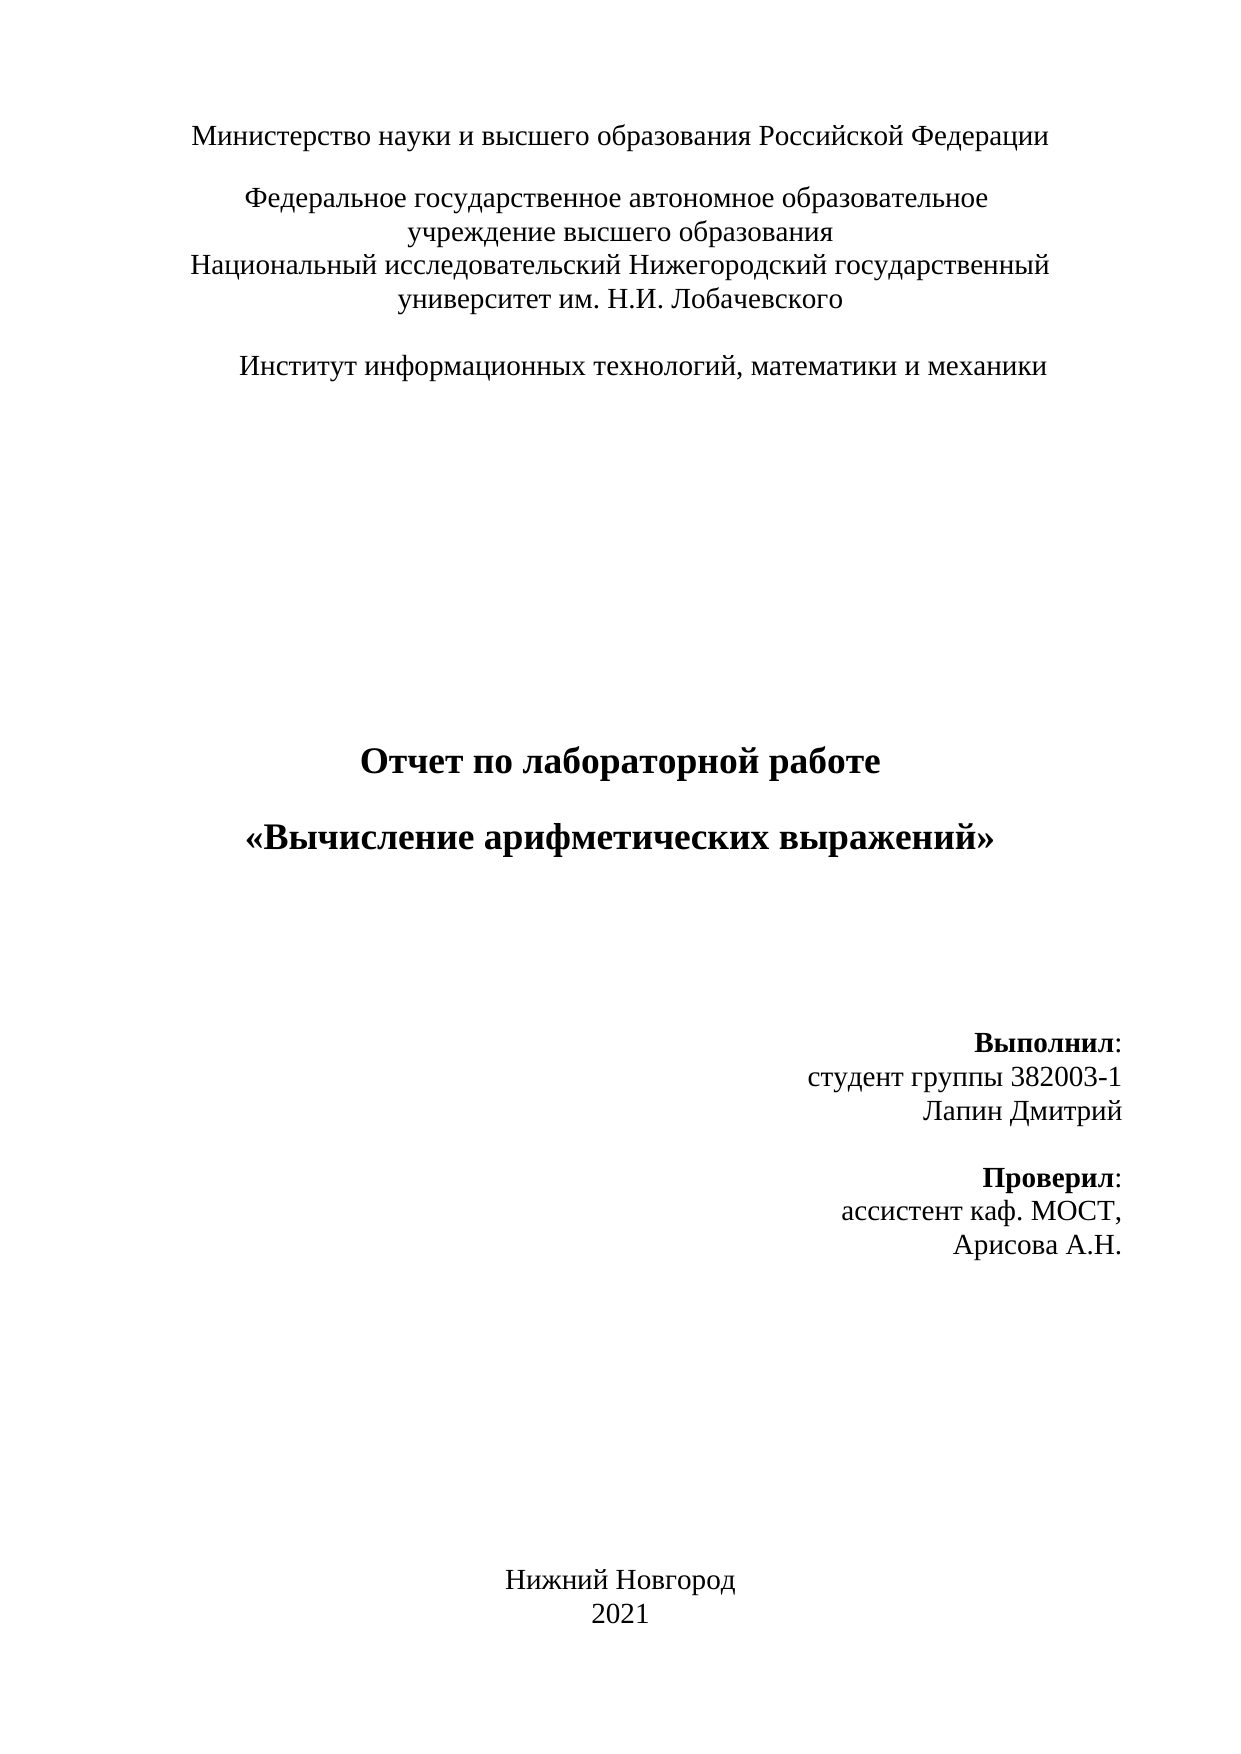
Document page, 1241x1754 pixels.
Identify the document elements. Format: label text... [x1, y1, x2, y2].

text Выполнил: [709, 1026, 1122, 1059]
text Проверил: [709, 1160, 1122, 1193]
text Арисова А.Н. [709, 1227, 1122, 1260]
text Институт информационных технологий, математики и механики [118, 348, 1109, 382]
text Отчет по лабораторной работе [118, 738, 1122, 781]
text 2021 [118, 1596, 1122, 1629]
text ассистент каф. МОСТ, [709, 1193, 1122, 1227]
text Национальный исследовательский Нижегородский государственный университет им. Н.И. Лобачевского [118, 247, 1122, 314]
text Нижний Новгород [118, 1562, 1122, 1596]
text Министерство науки и высшего образования Российской Федерации [118, 118, 1122, 152]
text «Вычисление арифметических выражений» [118, 815, 1122, 858]
text Федеральное государственное автономное образовательное учреждение высшего образования [118, 180, 1122, 247]
text студент группы 382003-1 [709, 1059, 1122, 1093]
text Лапин Дмитрий [709, 1093, 1122, 1126]
